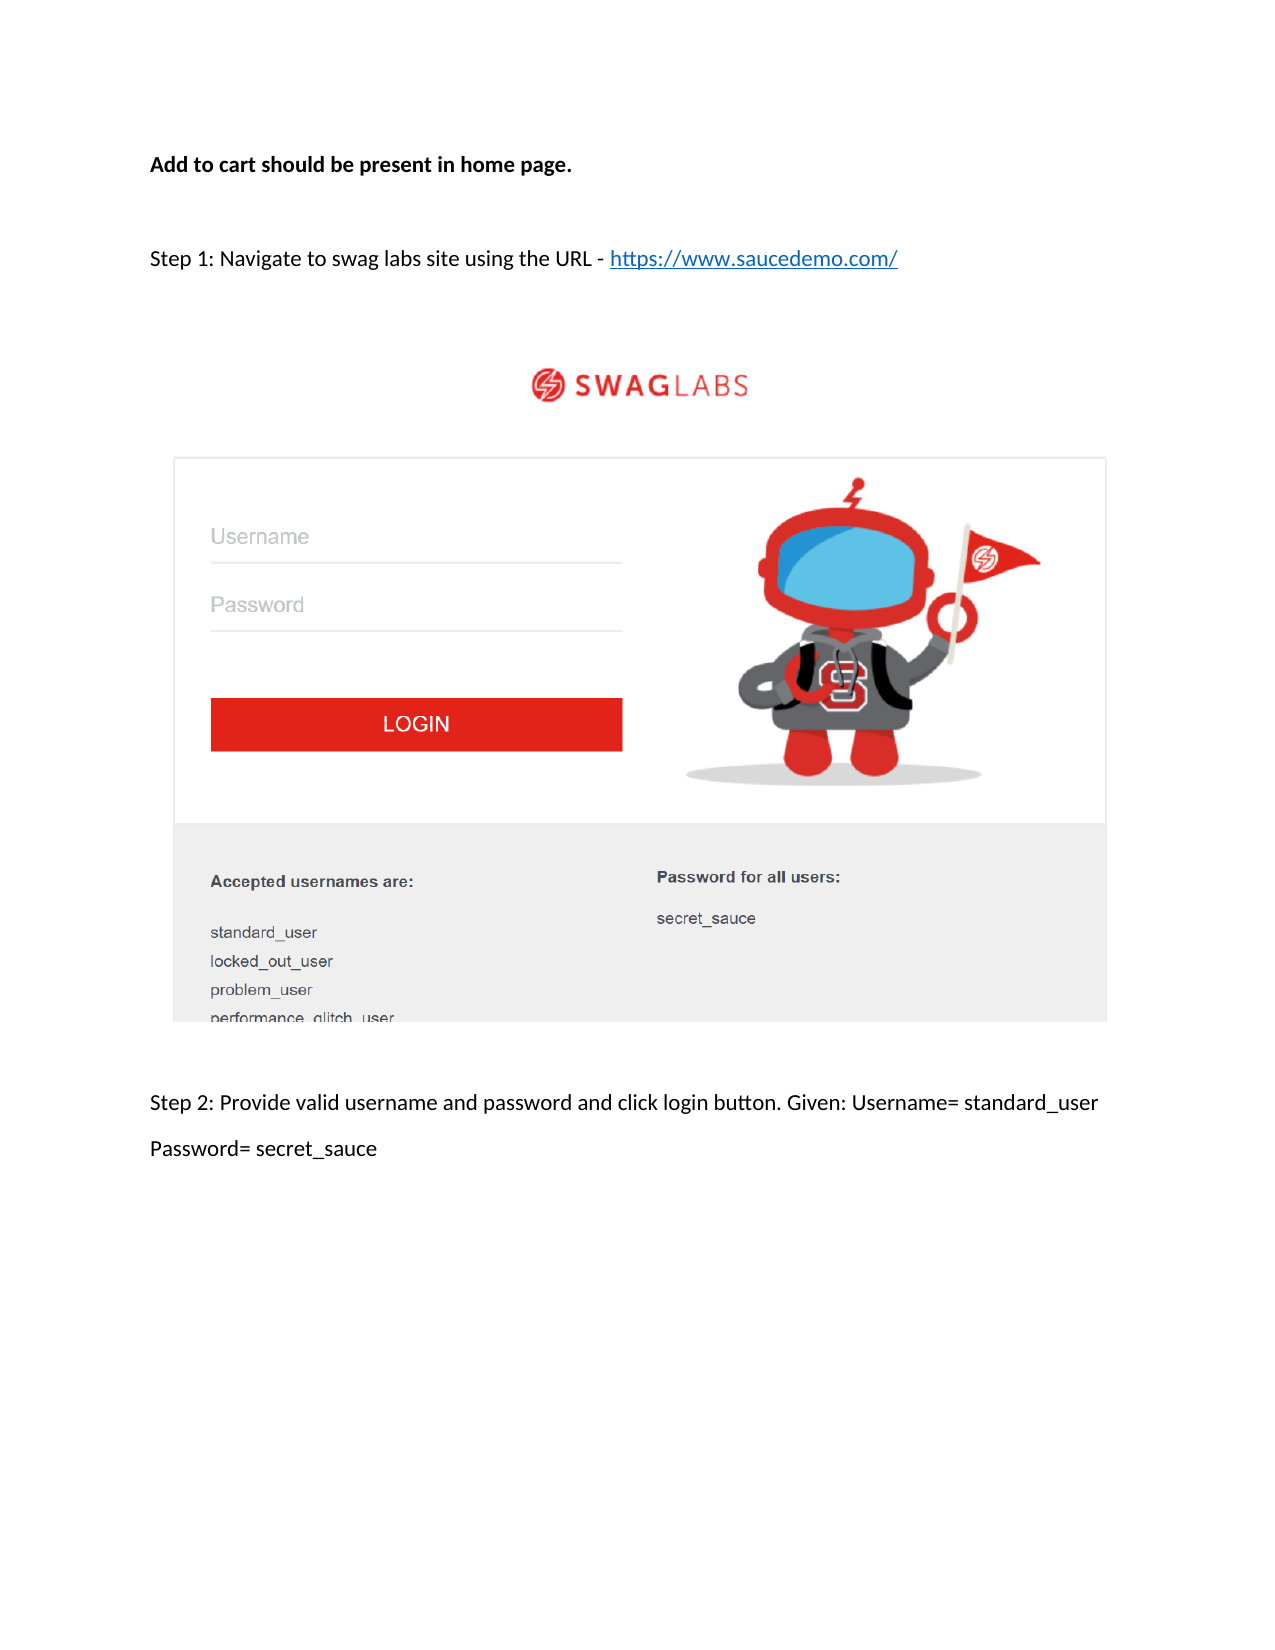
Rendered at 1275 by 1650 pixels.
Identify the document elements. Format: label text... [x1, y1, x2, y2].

text Password= secret_sauce [150, 1134, 1125, 1162]
text Step 2: Provide valid username and password and click login button. Given: Username= standard_user [150, 1088, 1125, 1116]
text Step 1: Navigate to swag labs site using the URL - https://www.saucedemo.com/ [150, 244, 1125, 272]
text Add to cart should be present in home page. [150, 150, 1125, 178]
picture [150, 337, 1125, 1022]
